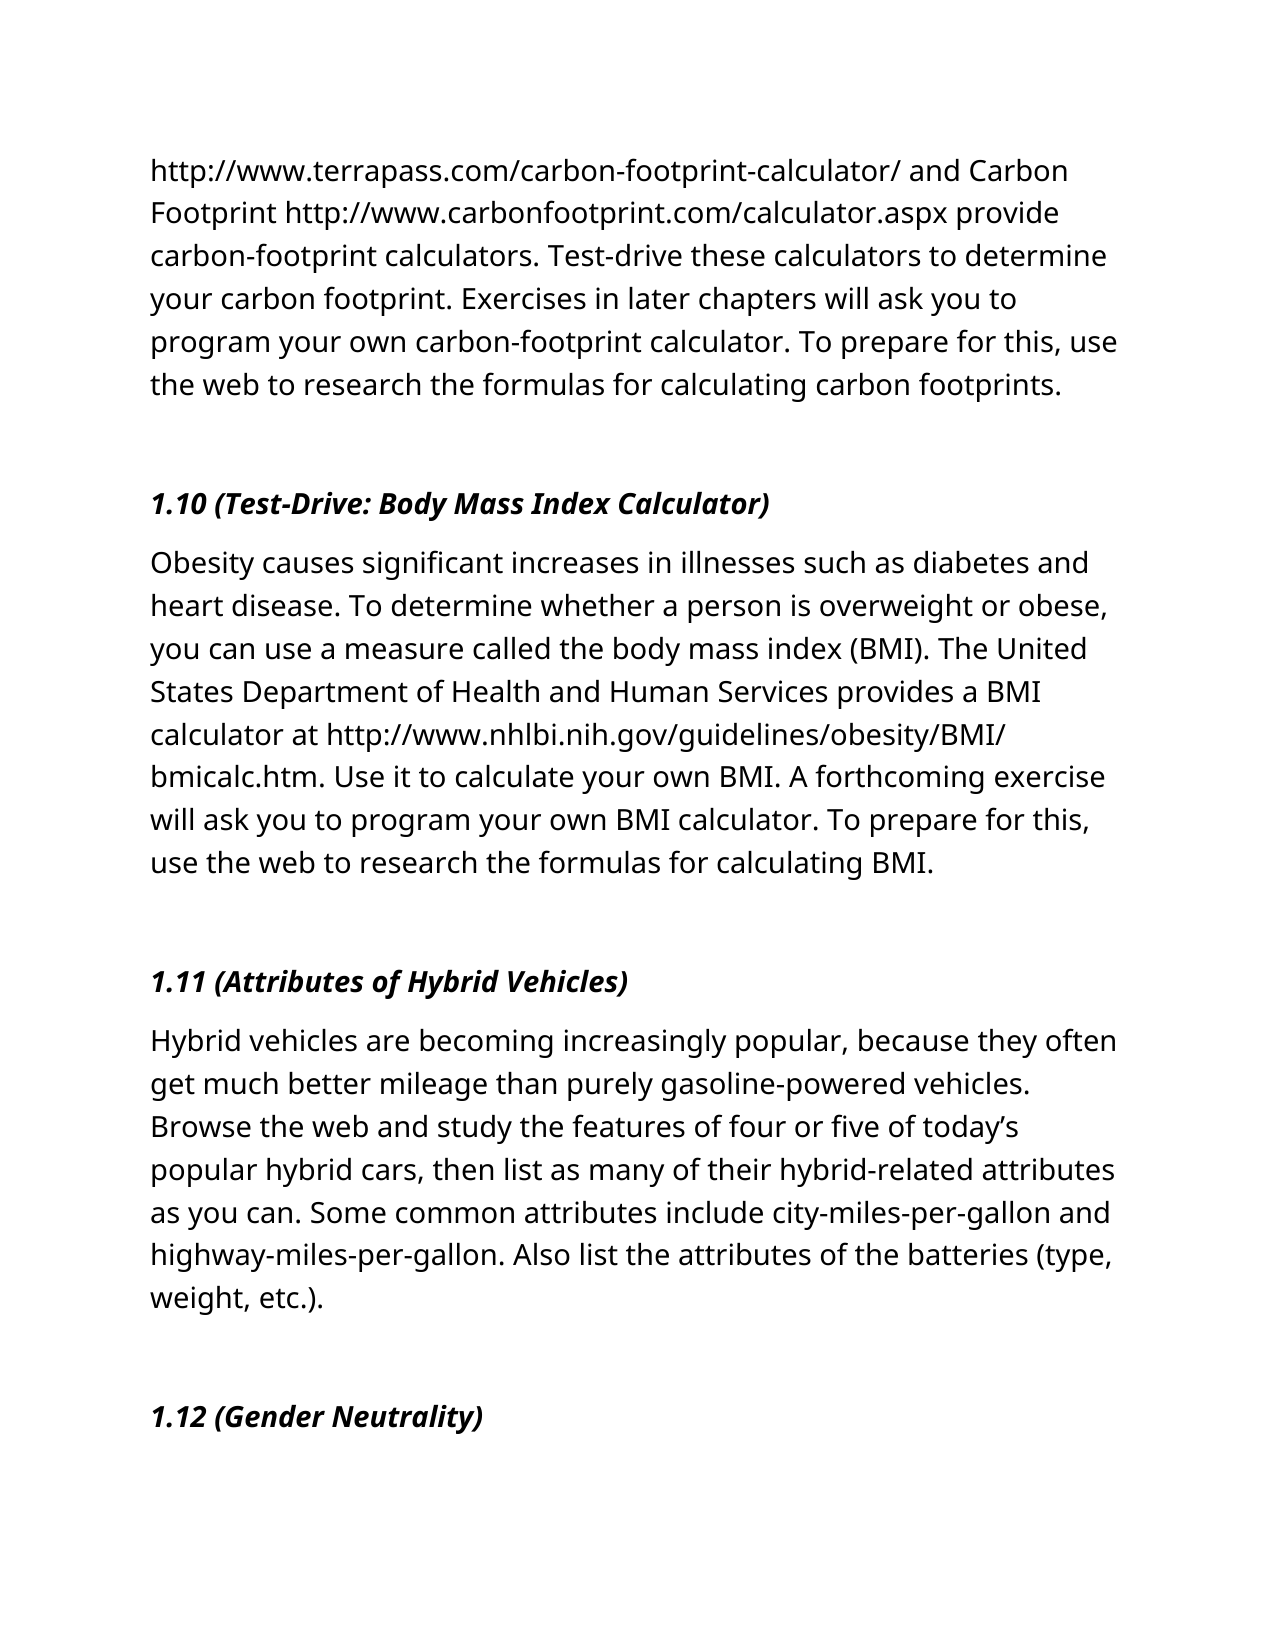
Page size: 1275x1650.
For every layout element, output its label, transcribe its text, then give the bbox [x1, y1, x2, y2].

text 1.12 (Gender Neutrality) [150, 1396, 1125, 1436]
text 1.10 (Test-Drive: Body Mass Index Calculator) [150, 483, 1125, 523]
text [150, 150, 1125, 404]
text Hybrid vehicles are becoming increasingly popular, because they often get much better mileage than purely gasoline-powered vehicles. Browse the web and study the features of four or five of today’s popular hybrid cars, then list as many of their hybrid-related attributes as you can. Some common attributes include city-miles-per-gallon and highway-miles-per-gallon. Also list the attributes of the batteries (type, weight, etc.). [150, 1021, 1125, 1317]
text 1.11 (Attributes of Hybrid Vehicles) [150, 961, 1125, 1001]
text Obesity causes significant increases in illnesses such as diabetes and heart disease. To determine whether a person is overweight or obese, you can use a measure called the body mass index (BMI). The United States Department of Health and Human Services provides a BMI calculator at http://www.nhlbi.nih.gov/guidelines/obesity/BMI/ bmicalc.htm. Use it to calculate your own BMI. A forthcoming exercise will ask you to program your own BMI calculator. To prepare for this, use the web to research the formulas for calculating BMI. [150, 542, 1125, 882]
